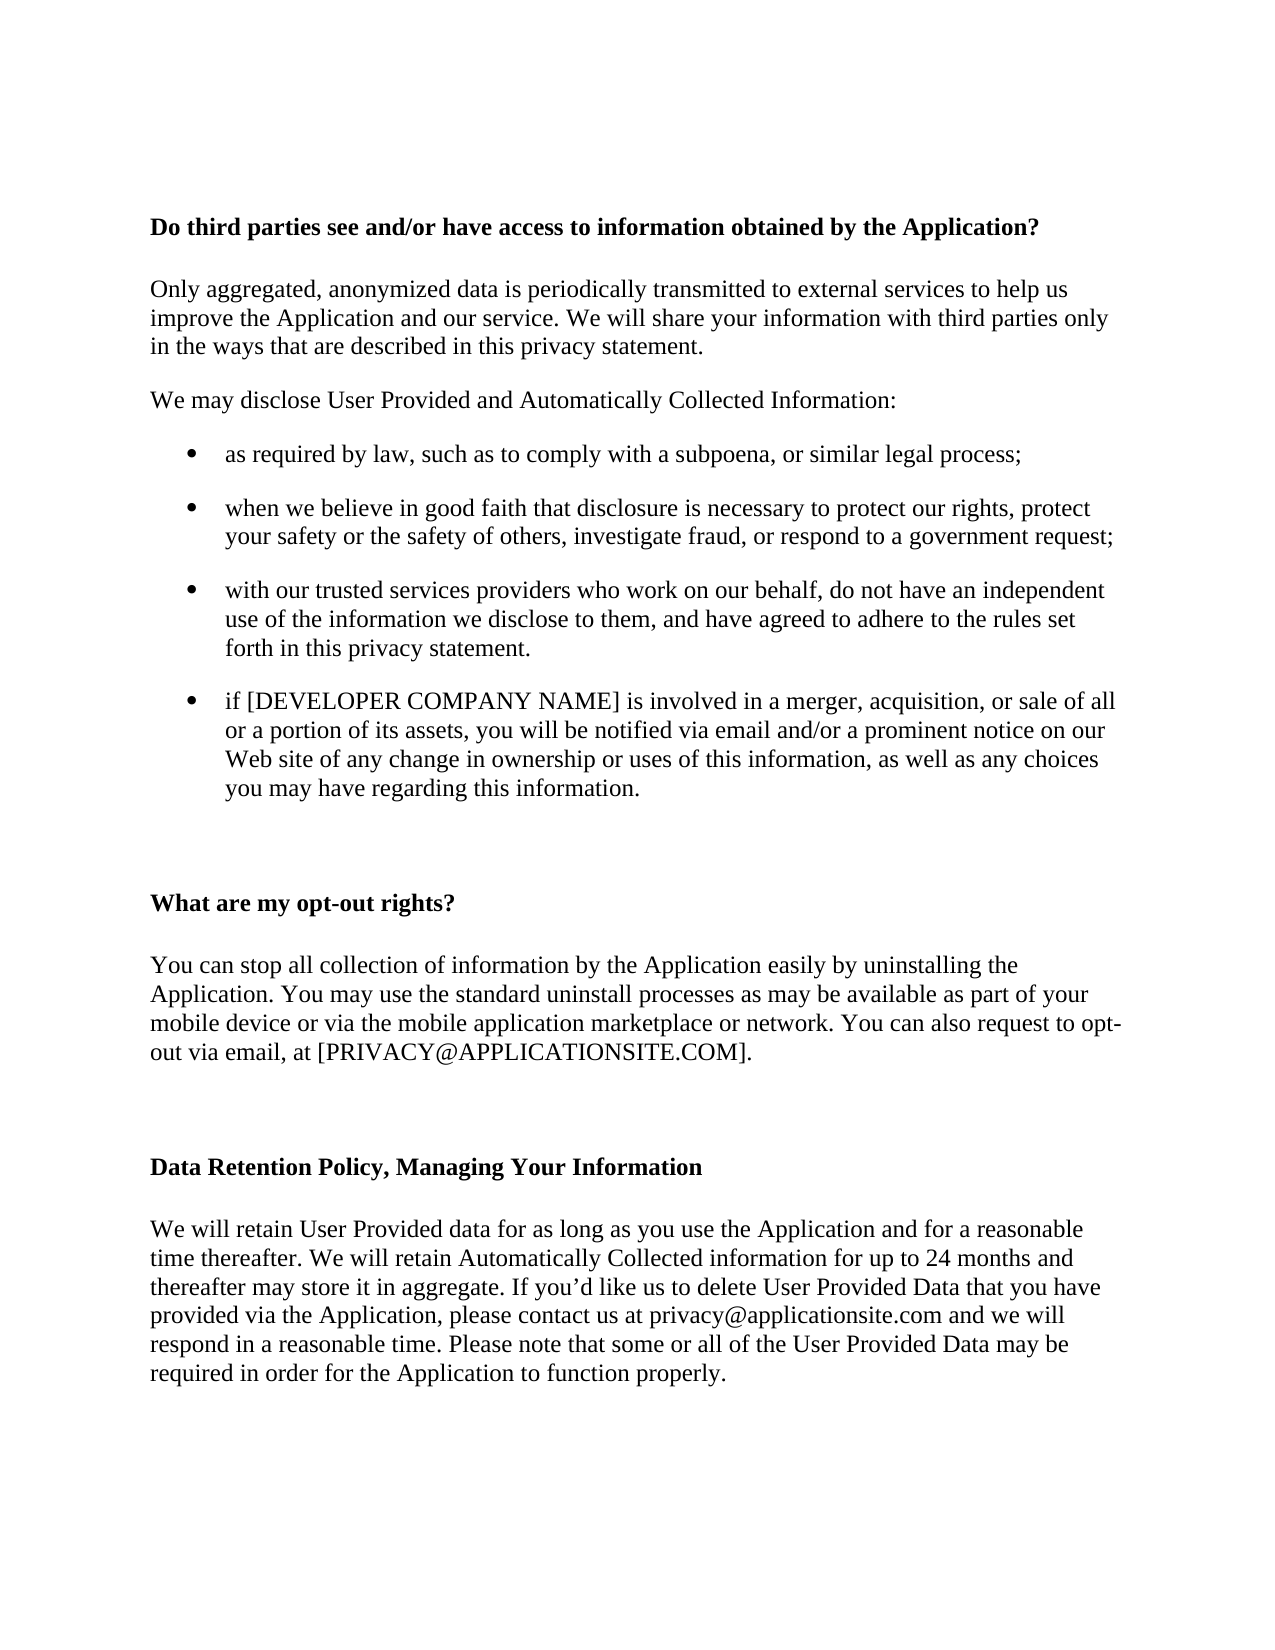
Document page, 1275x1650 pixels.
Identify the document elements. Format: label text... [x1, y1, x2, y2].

list with our trusted services providers who work on our behalf, do not have an independent use of the information we disclose to them, and have agreed to adhere to the rules set forth in this privacy statement. [187, 575, 1125, 661]
subtitle Data Retention Policy, Managing Your Information [150, 1152, 1125, 1181]
subtitle What are my opt-out rights? [150, 888, 1125, 917]
list when we believe in good faith that disclosure is necessary to protect our rights, protect your safety or the safety of others, investigate fraud, or respond to a government request; [187, 493, 1125, 550]
text We will retain User Provided data for as long as you use the Application and for a reasonable time thereafter. We will retain Automatically Collected information for up to 24 months and thereafter may store it in aggregate. If you’d like us to delete User Provided Data that you have provided via the Application, please contact us at privacy@applicationsite.com and we will respond in a reasonable time. Please note that some or all of the User Provided Data may be required in order for the Application to function properly. [150, 1214, 1125, 1387]
list if [DEVELOPER COMPANY NAME] is involved in a merger, acquisition, or sale of all or a portion of its assets, you will be notified via email and/or a prominent notice on our Web site of any change in ownership or uses of this information, as well as any choices you may have regarding this information. [187, 686, 1125, 801]
list as required by law, such as to comply with a subpoena, or similar legal process; [187, 439, 1125, 468]
text We may disclose User Provided and Automatically Collected Information: [150, 385, 1125, 414]
text Only aggregated, anonymized data is periodically transmitted to external services to help us improve the Application and our service. We will share your information with third parties only in the ways that are described in this privacy statement. [150, 274, 1125, 360]
subtitle Do third parties see and/or have access to information obtained by the Application? [150, 212, 1125, 241]
text You can stop all collection of information by the Application easily by uninstalling the Application. You may use the standard uninstall processes as may be available as part of your mobile device or via the mobile application marketplace or network. You can also request to opt-out via email, at [PRIVACY@APPLICATIONSITE.COM]. [150, 950, 1125, 1065]
